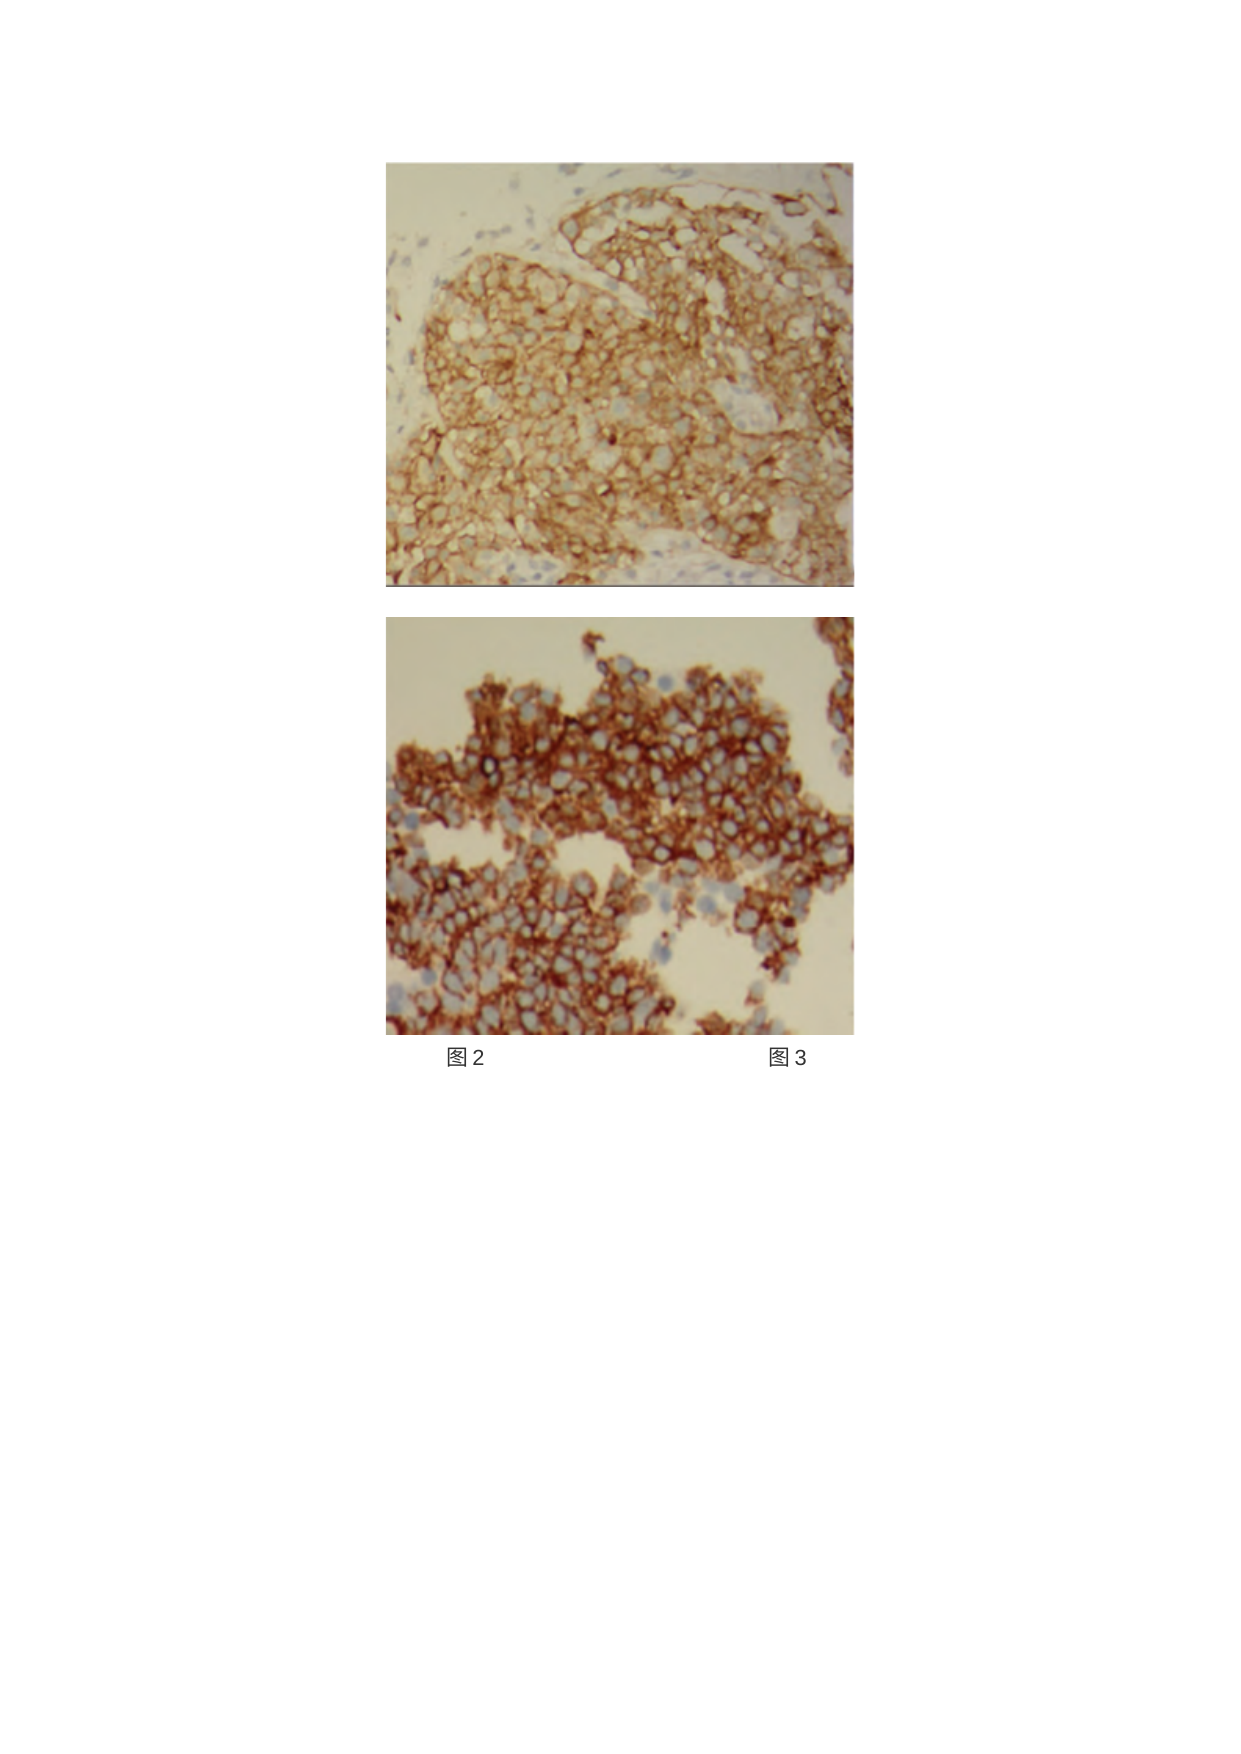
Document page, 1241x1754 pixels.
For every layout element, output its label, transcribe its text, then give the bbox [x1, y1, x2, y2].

picture [385, 162, 855, 587]
text 图2 图3 [187, 1039, 1053, 1072]
picture [385, 617, 855, 1035]
